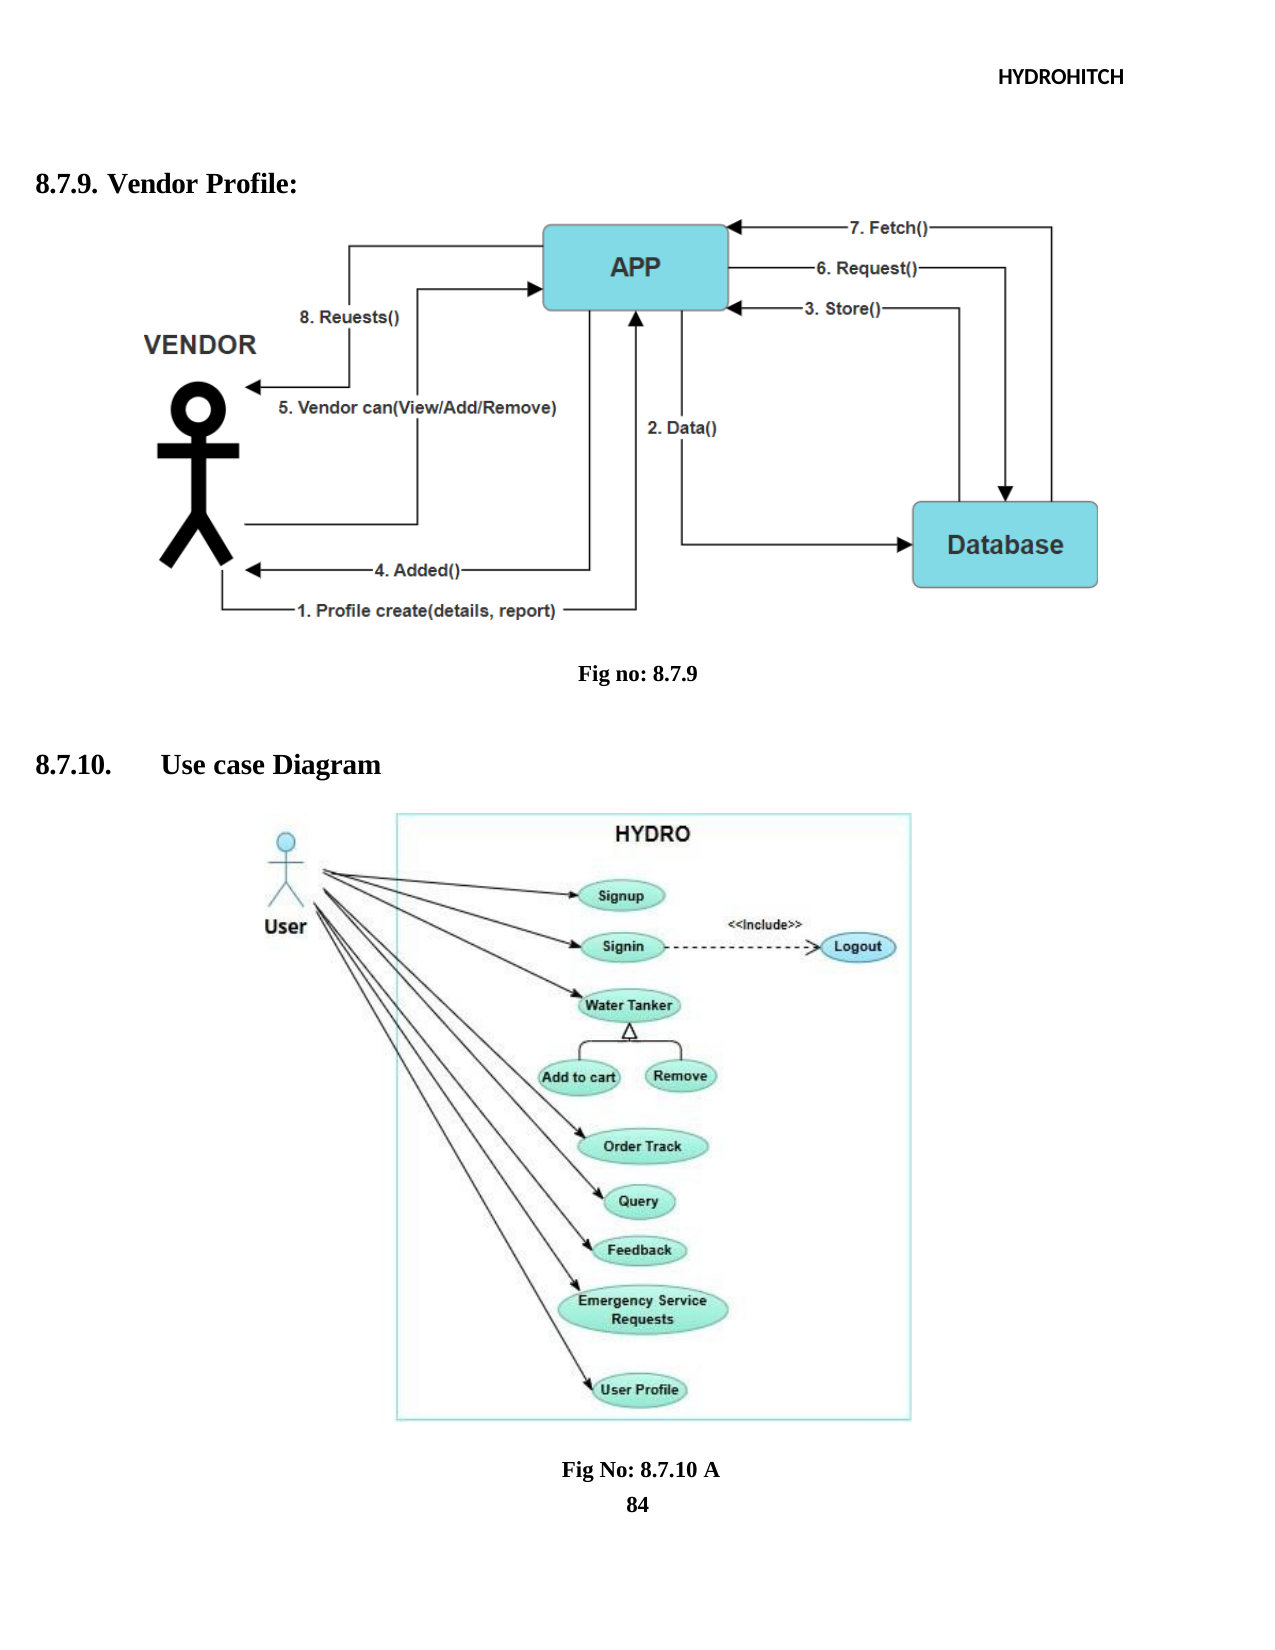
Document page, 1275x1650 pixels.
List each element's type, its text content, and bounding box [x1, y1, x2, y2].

subtitle Use case Diagram [35, 747, 1275, 780]
subtitle Vendor Profile: [35, 166, 1275, 199]
picture [143, 219, 1098, 620]
text Fig no: 8.7.9 [272, 660, 1004, 687]
picture [264, 813, 912, 1422]
text Fig No: 8.7.10 A [273, 1456, 1004, 1482]
